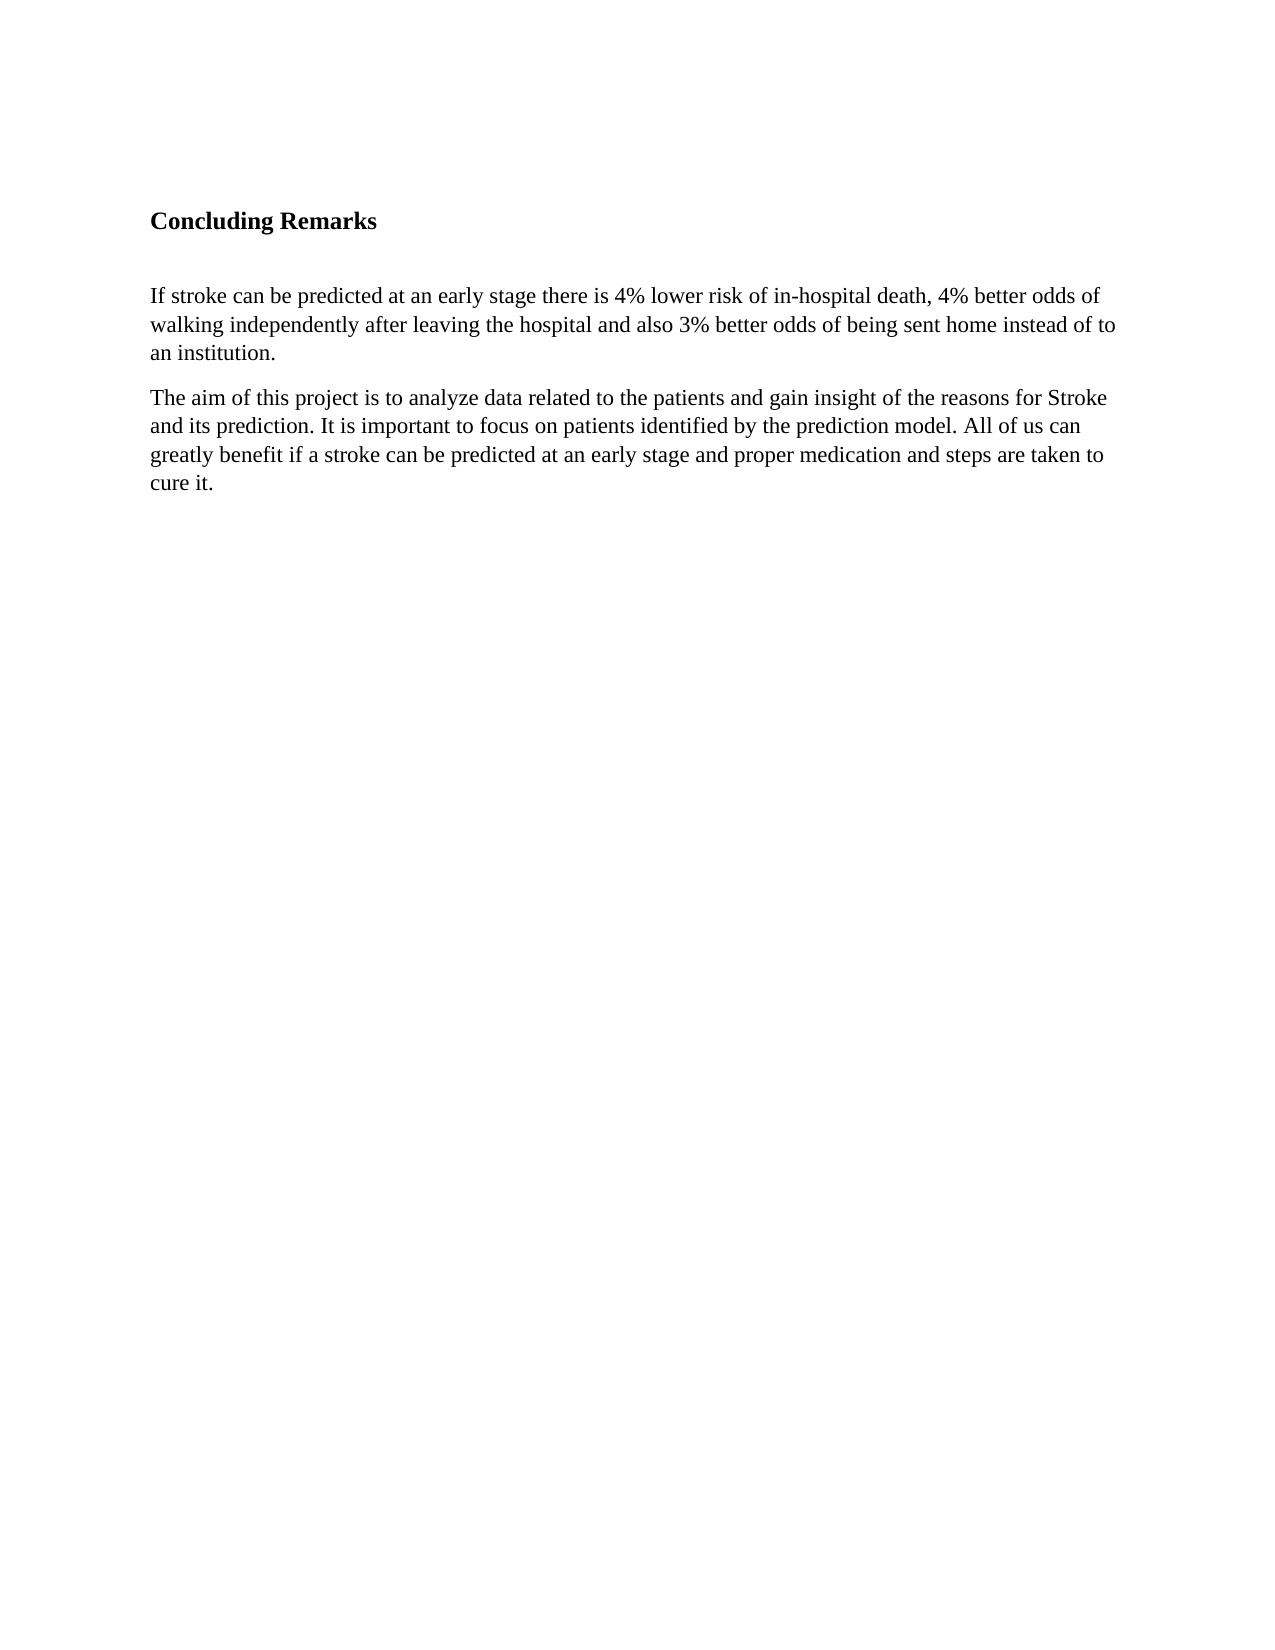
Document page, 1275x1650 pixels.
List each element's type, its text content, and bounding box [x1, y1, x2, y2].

subtitle Concluding Remarks [150, 206, 1125, 235]
text If stroke can be predicted at an early stage there is 4% lower risk of in-hospital death, 4% better odds of walking independently after leaving the hospital and also 3% better odds of being sent home instead of to an institution. [150, 282, 1125, 365]
text The aim of this project is to analyze data related to the patients and gain insight of the reasons for Stroke and its prediction. It is important to focus on patients identified by the prediction model. All of us can greatly benefit if a stroke can be predicted at an early stage and proper medication and steps are taken to cure it. [150, 384, 1125, 496]
